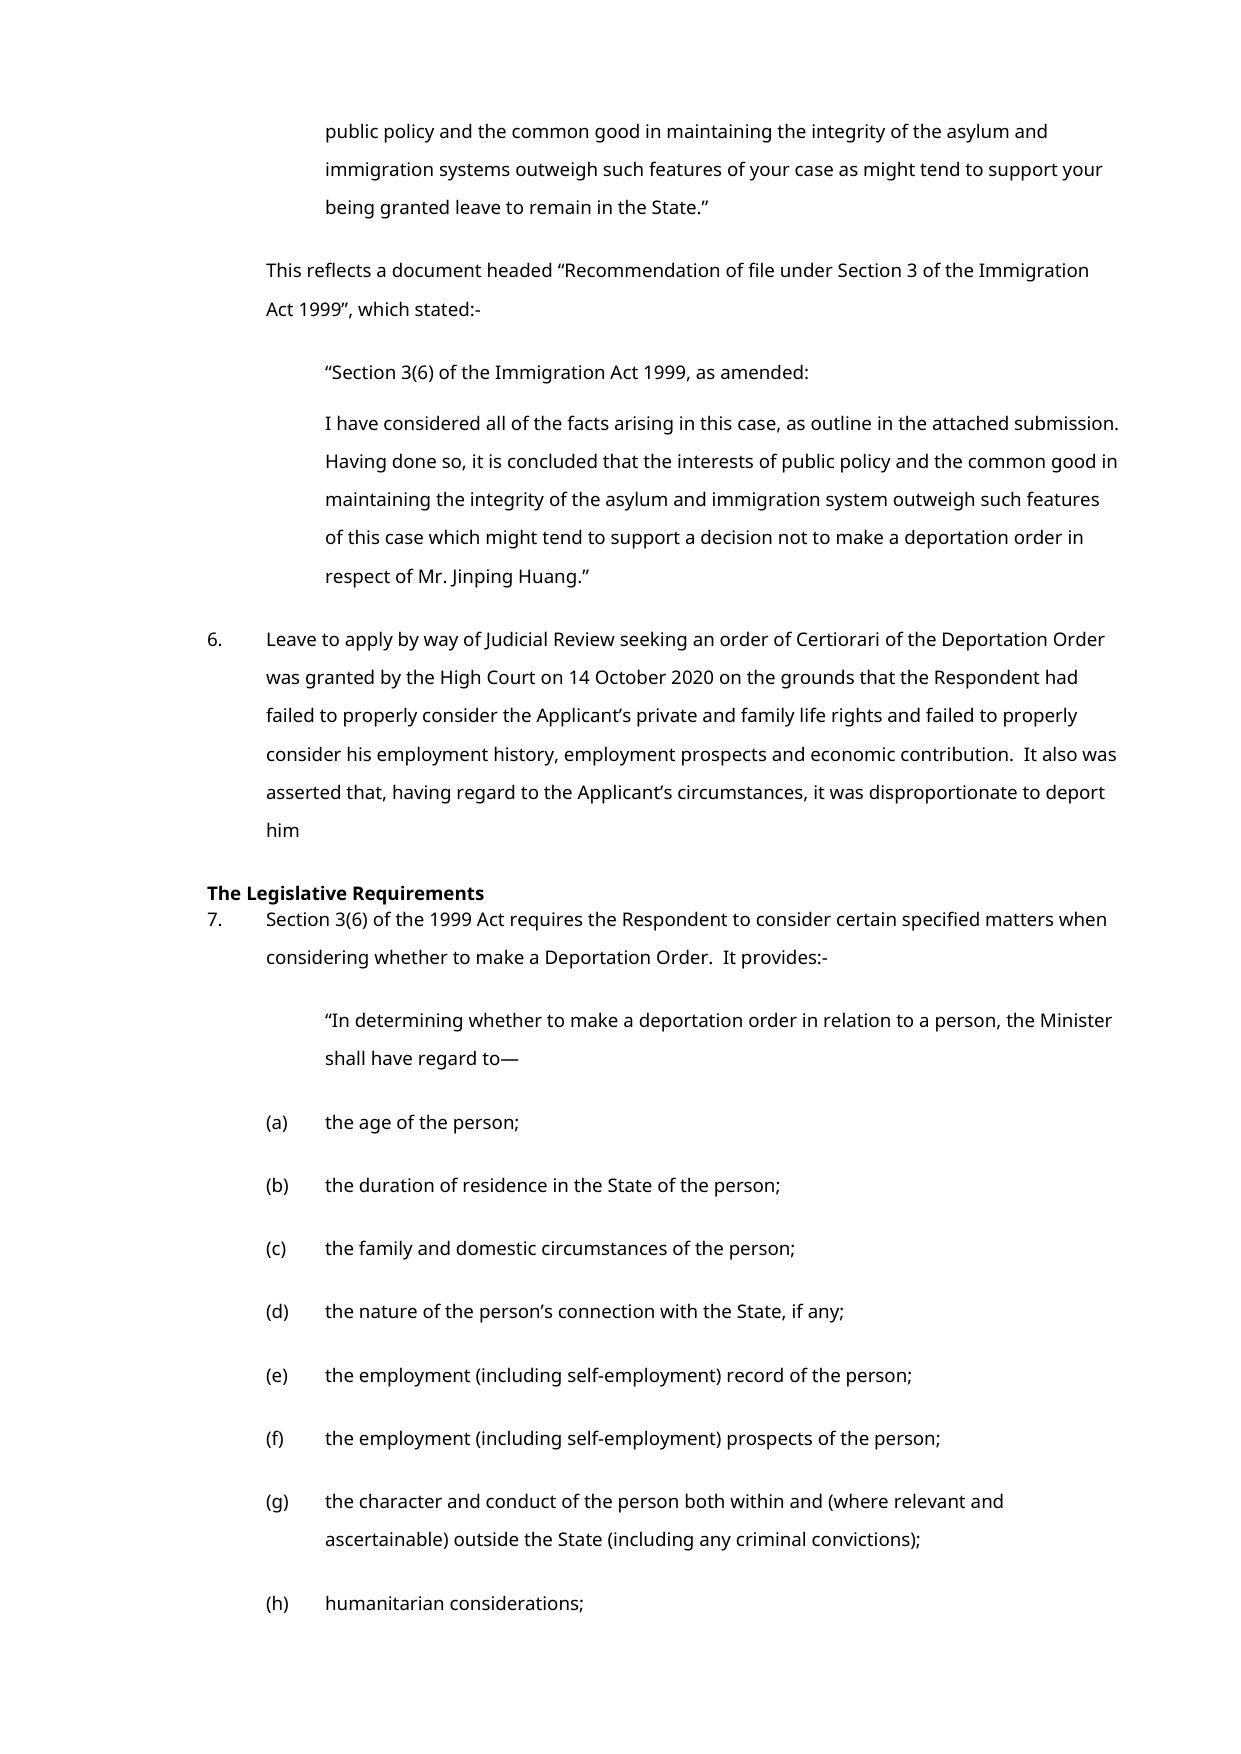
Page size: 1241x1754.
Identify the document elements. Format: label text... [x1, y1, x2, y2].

subtitle The Legislative Requirements [207, 881, 1122, 906]
text (e) the employment (including self-employment) record of the person; [266, 1362, 1122, 1387]
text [266, 118, 1122, 220]
text (g) the character and conduct of the person both within and (where relevant and ascertainable) outside the State (including any criminal convictions); [266, 1488, 1122, 1552]
text I have considered all of the facts arising in this case, as outline in the attached submission. Having done so, it is concluded that the interests of public policy and the common good in maintaining the integrity of the asylum and immigration system outweigh such features of this case which might tend to support a decision not to make a deportation order in respect of Mr. Jinping Huang.” [266, 410, 1122, 588]
text 7. Section 3(6) of the 1999 Act requires the Respondent to consider certain specified matters when considering whether to make a Deportation Order. It provides:- [207, 906, 1122, 970]
text This reflects a document headed “Recommendation of file under Section 3 of the Immigration Act 1999”, which stated:- [207, 258, 1122, 322]
text (c) the family and domestic circumstances of the person; [266, 1235, 1122, 1261]
text (a) the age of the person; [266, 1109, 1122, 1134]
text (b) the duration of residence in the State of the person; [266, 1172, 1122, 1198]
text (f) the employment (including self-employment) prospects of the person; [266, 1425, 1122, 1451]
text “Section 3(6) of the Immigration Act 1999, as amended: [325, 359, 1122, 385]
text (d) the nature of the person’s connection with the State, if any; [266, 1299, 1122, 1324]
text “In determining whether to make a deportation order in relation to a person, the Minister shall have regard to— [266, 1007, 1122, 1071]
text 6. Leave to apply by way of Judicial Review seeking an order of Certiorari of the Deportation Order was granted by the High Court on 14 October 2020 on the grounds that the Respondent had failed to properly consider the Applicant’s private and family life rights and failed to properly consider his employment history, employment prospects and economic contribution. It also was asserted that, having regard to the Applicant’s circumstances, it was disproportionate to deport him [207, 626, 1122, 843]
text (h) humanitarian considerations; [266, 1590, 1122, 1615]
